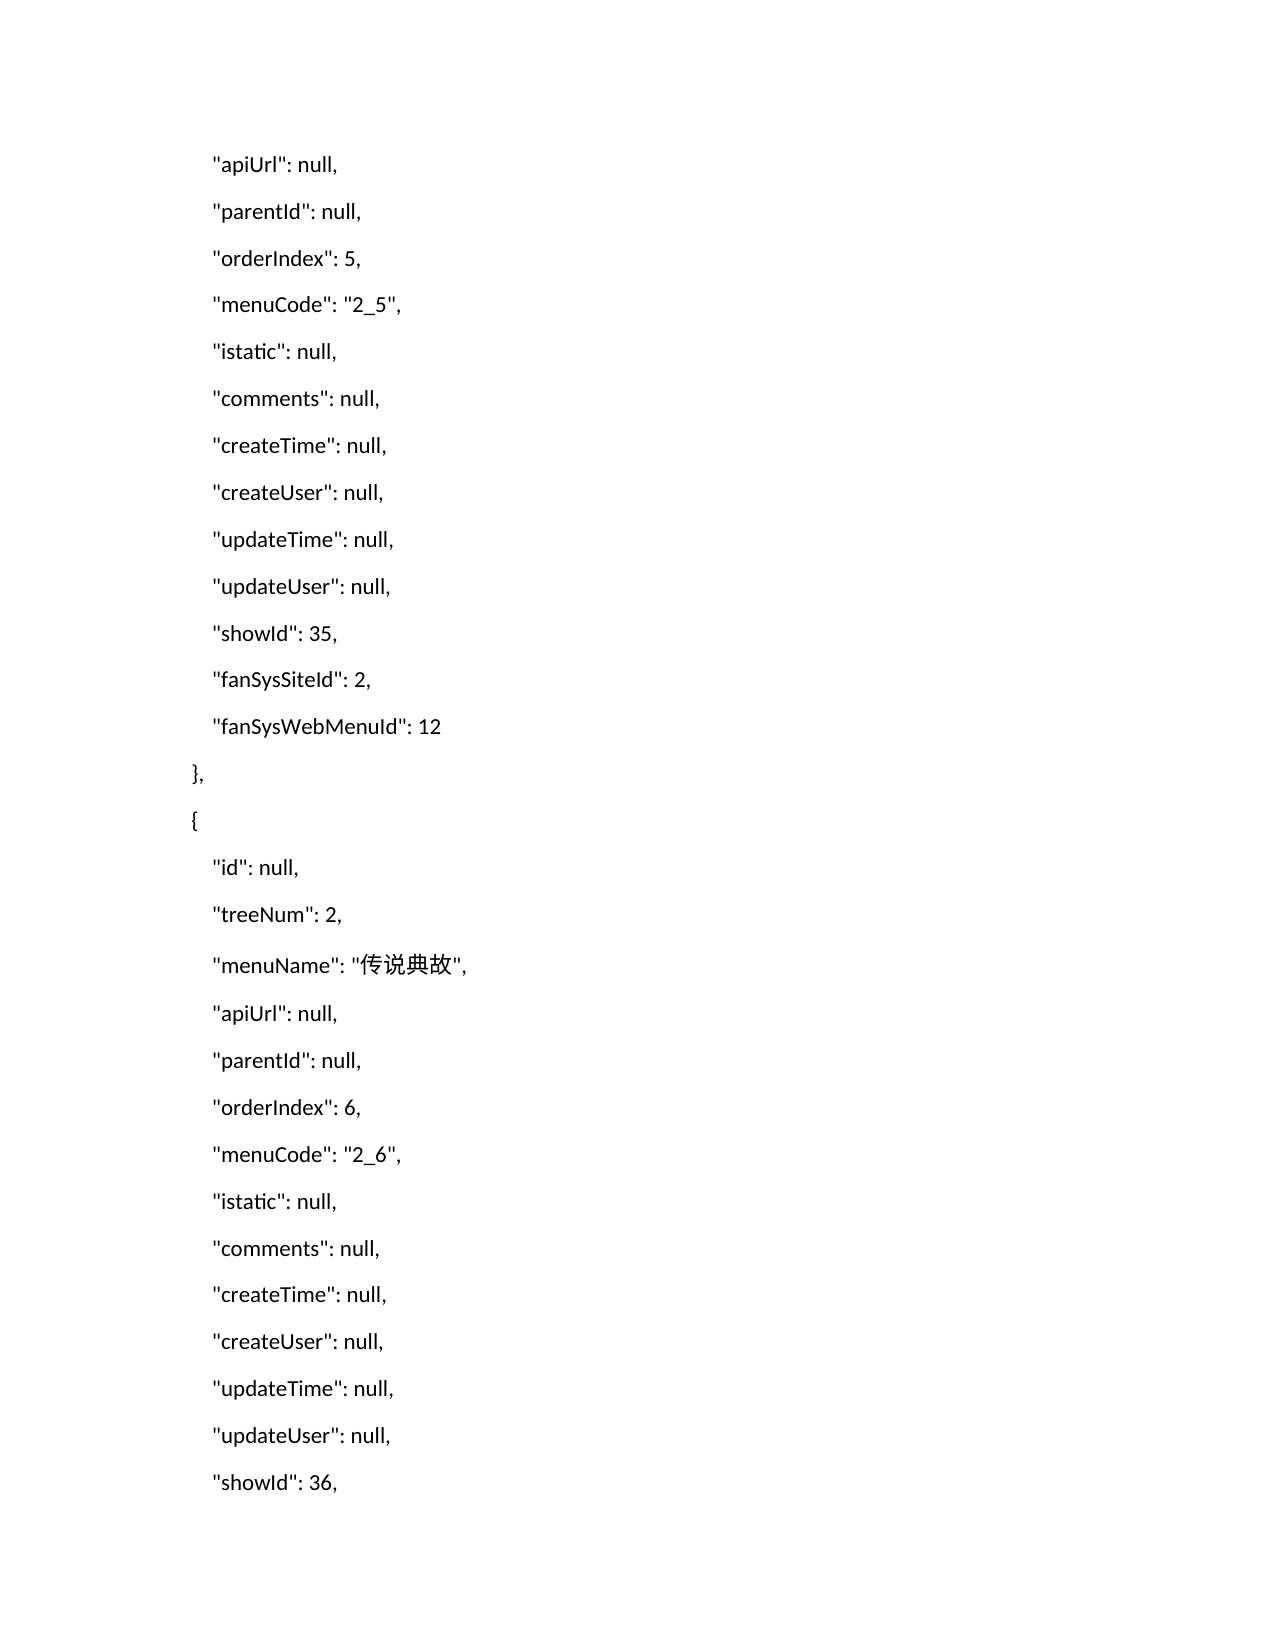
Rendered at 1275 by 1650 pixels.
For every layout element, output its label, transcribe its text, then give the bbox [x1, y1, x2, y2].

text "apiUrl": null, [150, 150, 1125, 178]
text "createUser": null, [150, 478, 1125, 506]
text "updateTime": null, [150, 525, 1125, 553]
text "createTime": null, [150, 1281, 1125, 1309]
text "updateUser": null, [150, 572, 1125, 600]
text "comments": null, [150, 384, 1125, 412]
text "showId": 35, [150, 619, 1125, 647]
text "createTime": null, [150, 431, 1125, 459]
text "comments": null, [150, 1234, 1125, 1262]
text "istatic": null, [150, 1187, 1125, 1215]
text "createUser": null, [150, 1327, 1125, 1356]
text "treeNum": 2, [150, 900, 1125, 928]
text "parentId": null, [150, 197, 1125, 225]
text "fanSysSiteId": 2, [150, 666, 1125, 694]
text "orderIndex": 5, [150, 244, 1125, 272]
text "menuCode": "2_6", [150, 1140, 1125, 1168]
text "menuCode": "2_5", [150, 291, 1125, 319]
text "apiUrl": null, [150, 999, 1125, 1027]
text "istatic": null, [150, 337, 1125, 366]
text "orderIndex": 6, [150, 1093, 1125, 1121]
text "parentId": null, [150, 1046, 1125, 1074]
text "showId": 36, [150, 1468, 1125, 1496]
text "updateTime": null, [150, 1374, 1125, 1402]
text "fanSysWebMenuId": 12 [150, 712, 1125, 741]
text { [150, 806, 1125, 834]
text "id": null, [150, 853, 1125, 881]
text "menuName": "传说典故", [150, 947, 1125, 980]
text "updateUser": null, [150, 1421, 1125, 1449]
text }, [150, 759, 1125, 787]
